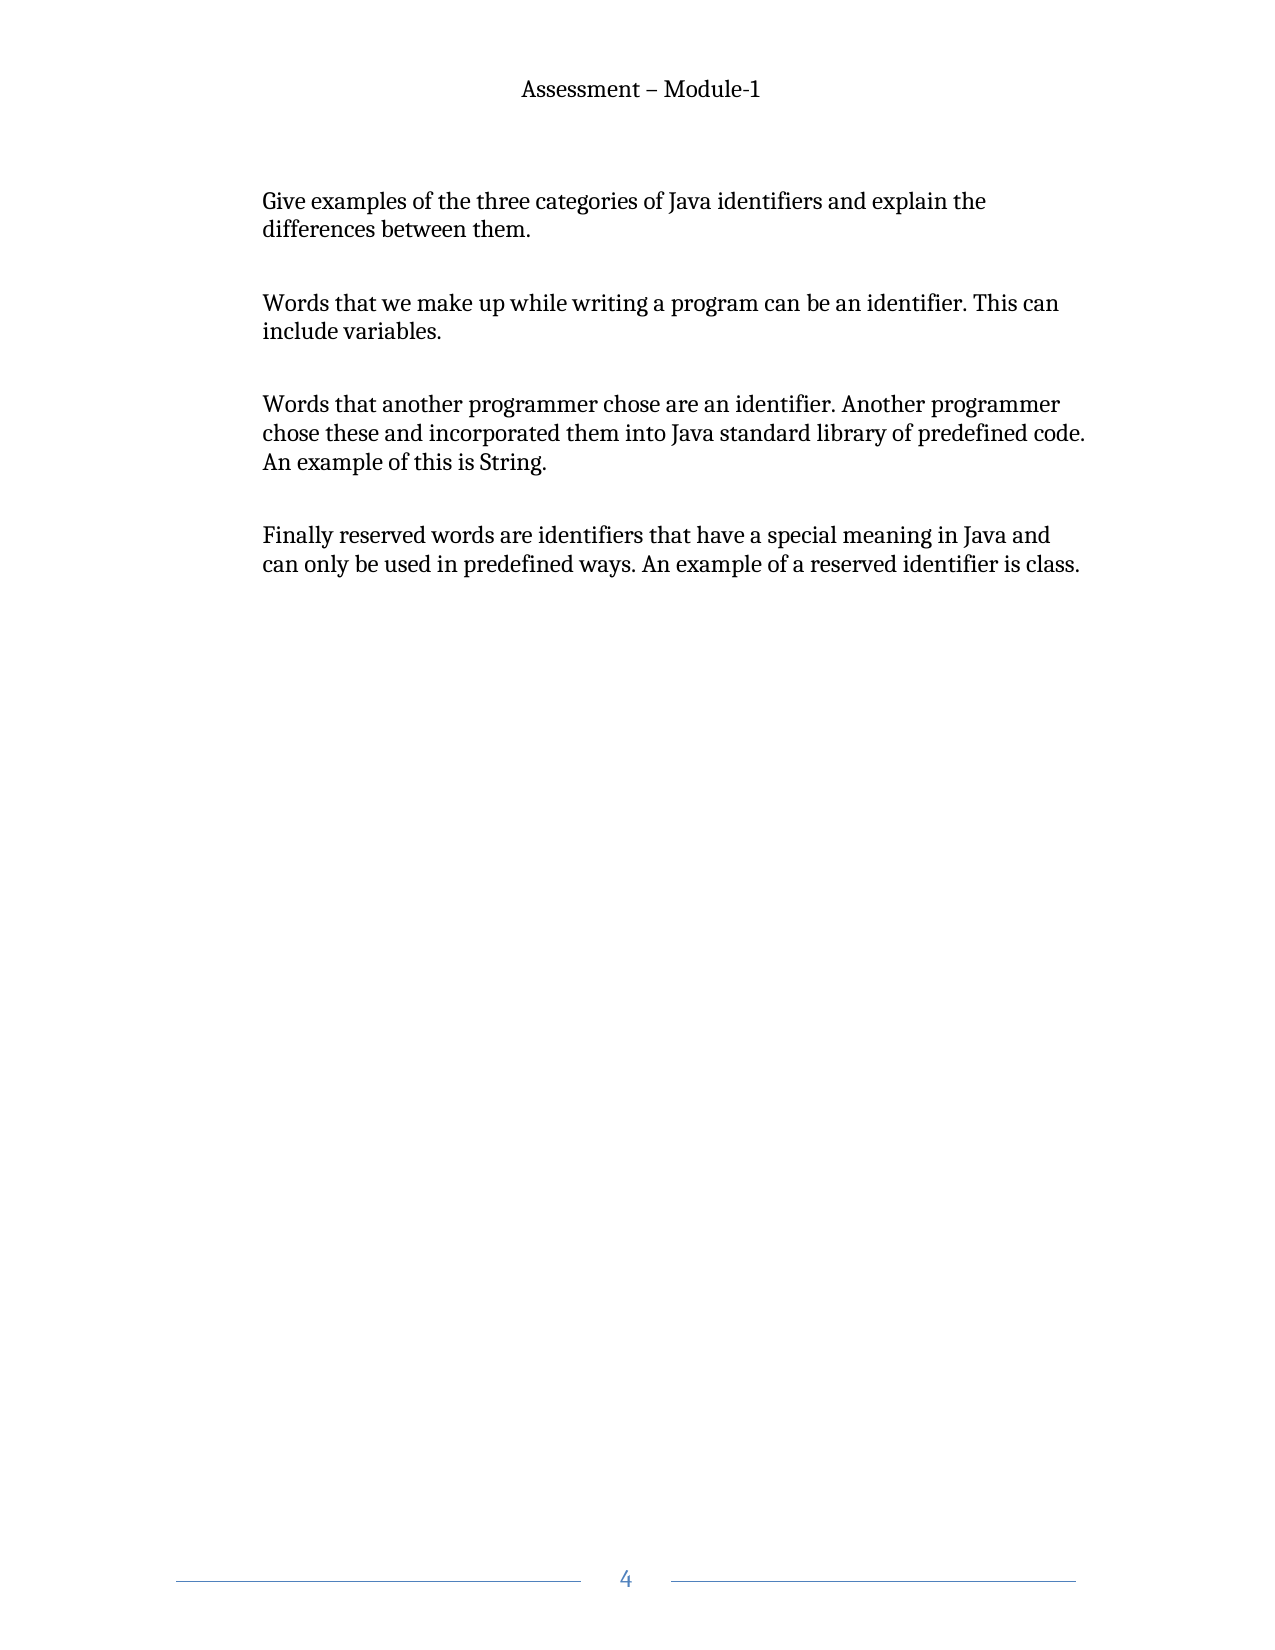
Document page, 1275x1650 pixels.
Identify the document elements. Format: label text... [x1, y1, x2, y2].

text Give examples of the three categories of Java identifiers and explain the differences between them. [262, 187, 1087, 244]
text Finally reserved words are identifiers that have a special meaning in Java and can only be used in predefined ways. An example of a reserved identifier is class. [262, 521, 1087, 578]
text Words that we make up while writing a program can be an identifier. This can include variables. [262, 288, 1087, 346]
text Words that another programmer chose are an identifier. Another programmer chose these and incorporated them into Java standard library of predefined code. An example of this is String. [262, 390, 1087, 477]
